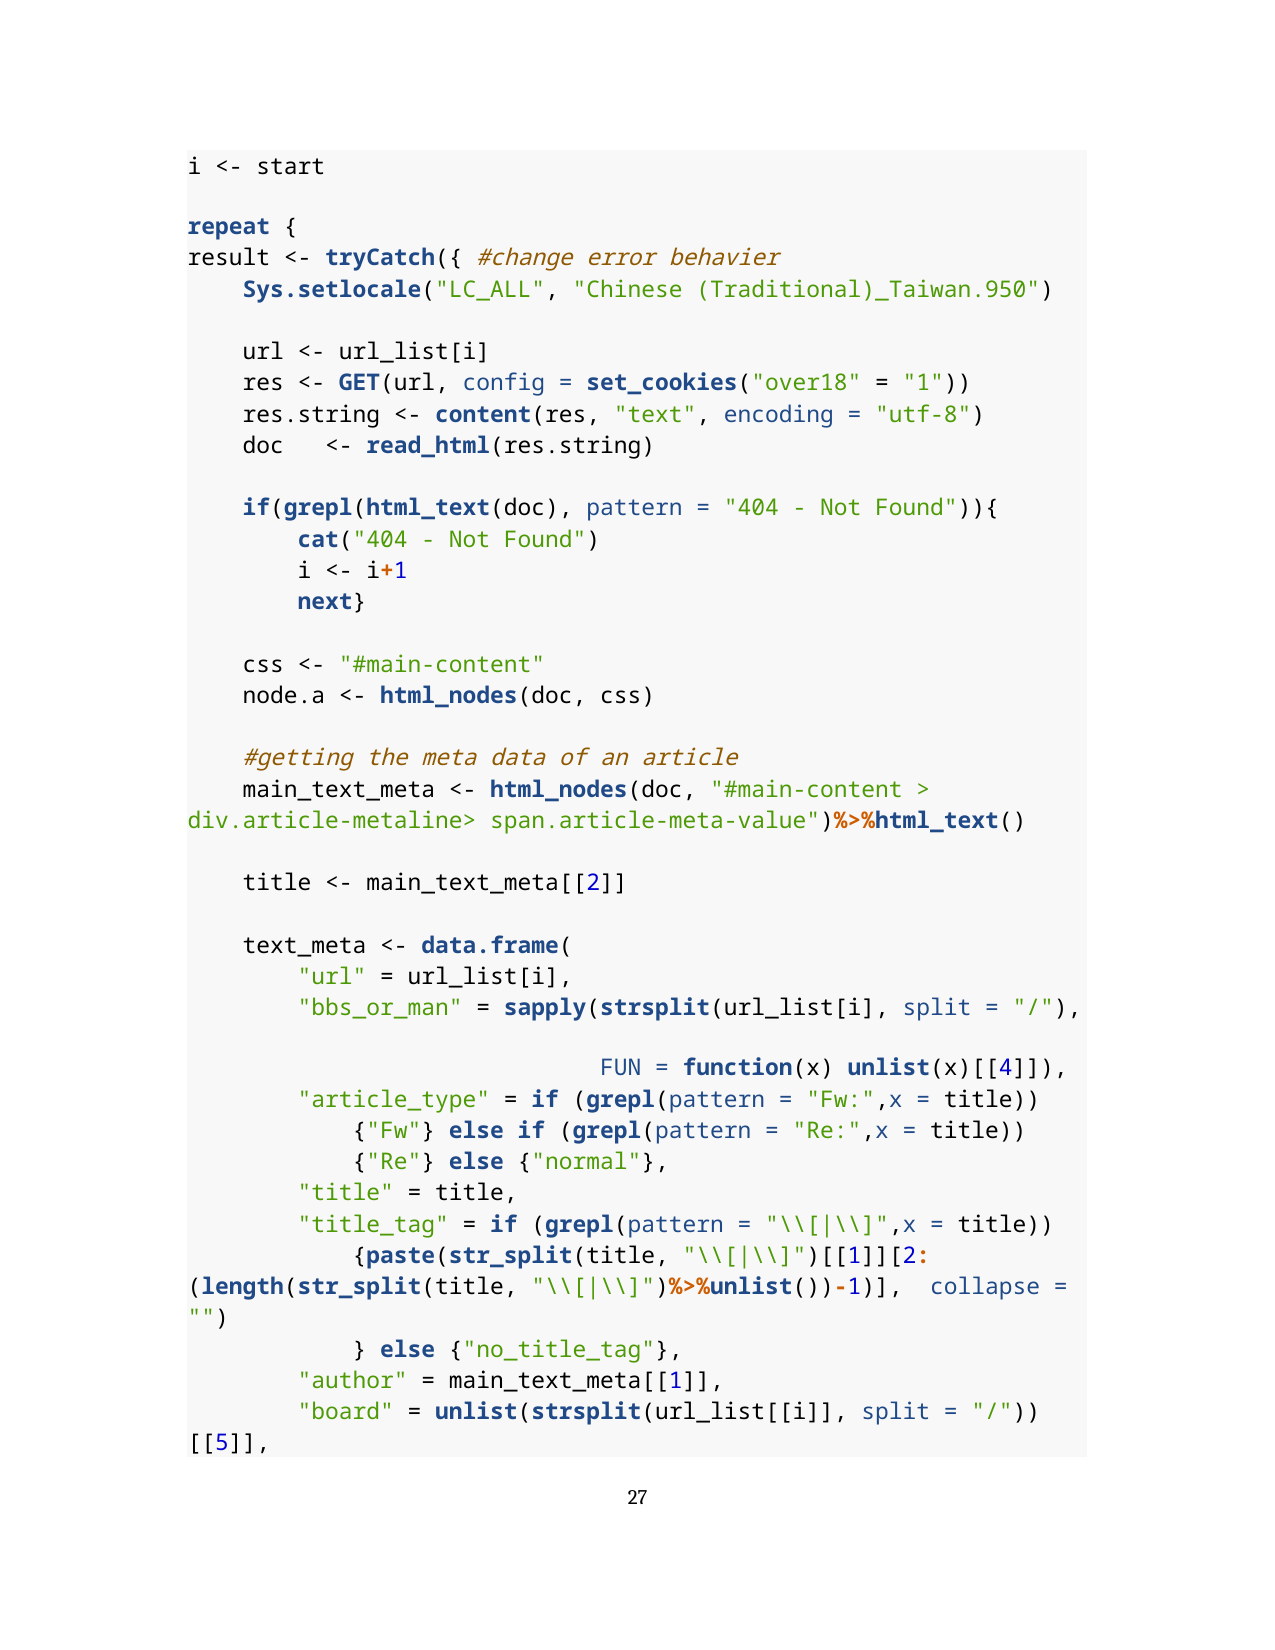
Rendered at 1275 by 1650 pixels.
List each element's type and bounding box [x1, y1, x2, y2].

text [187, 150, 1087, 1457]
